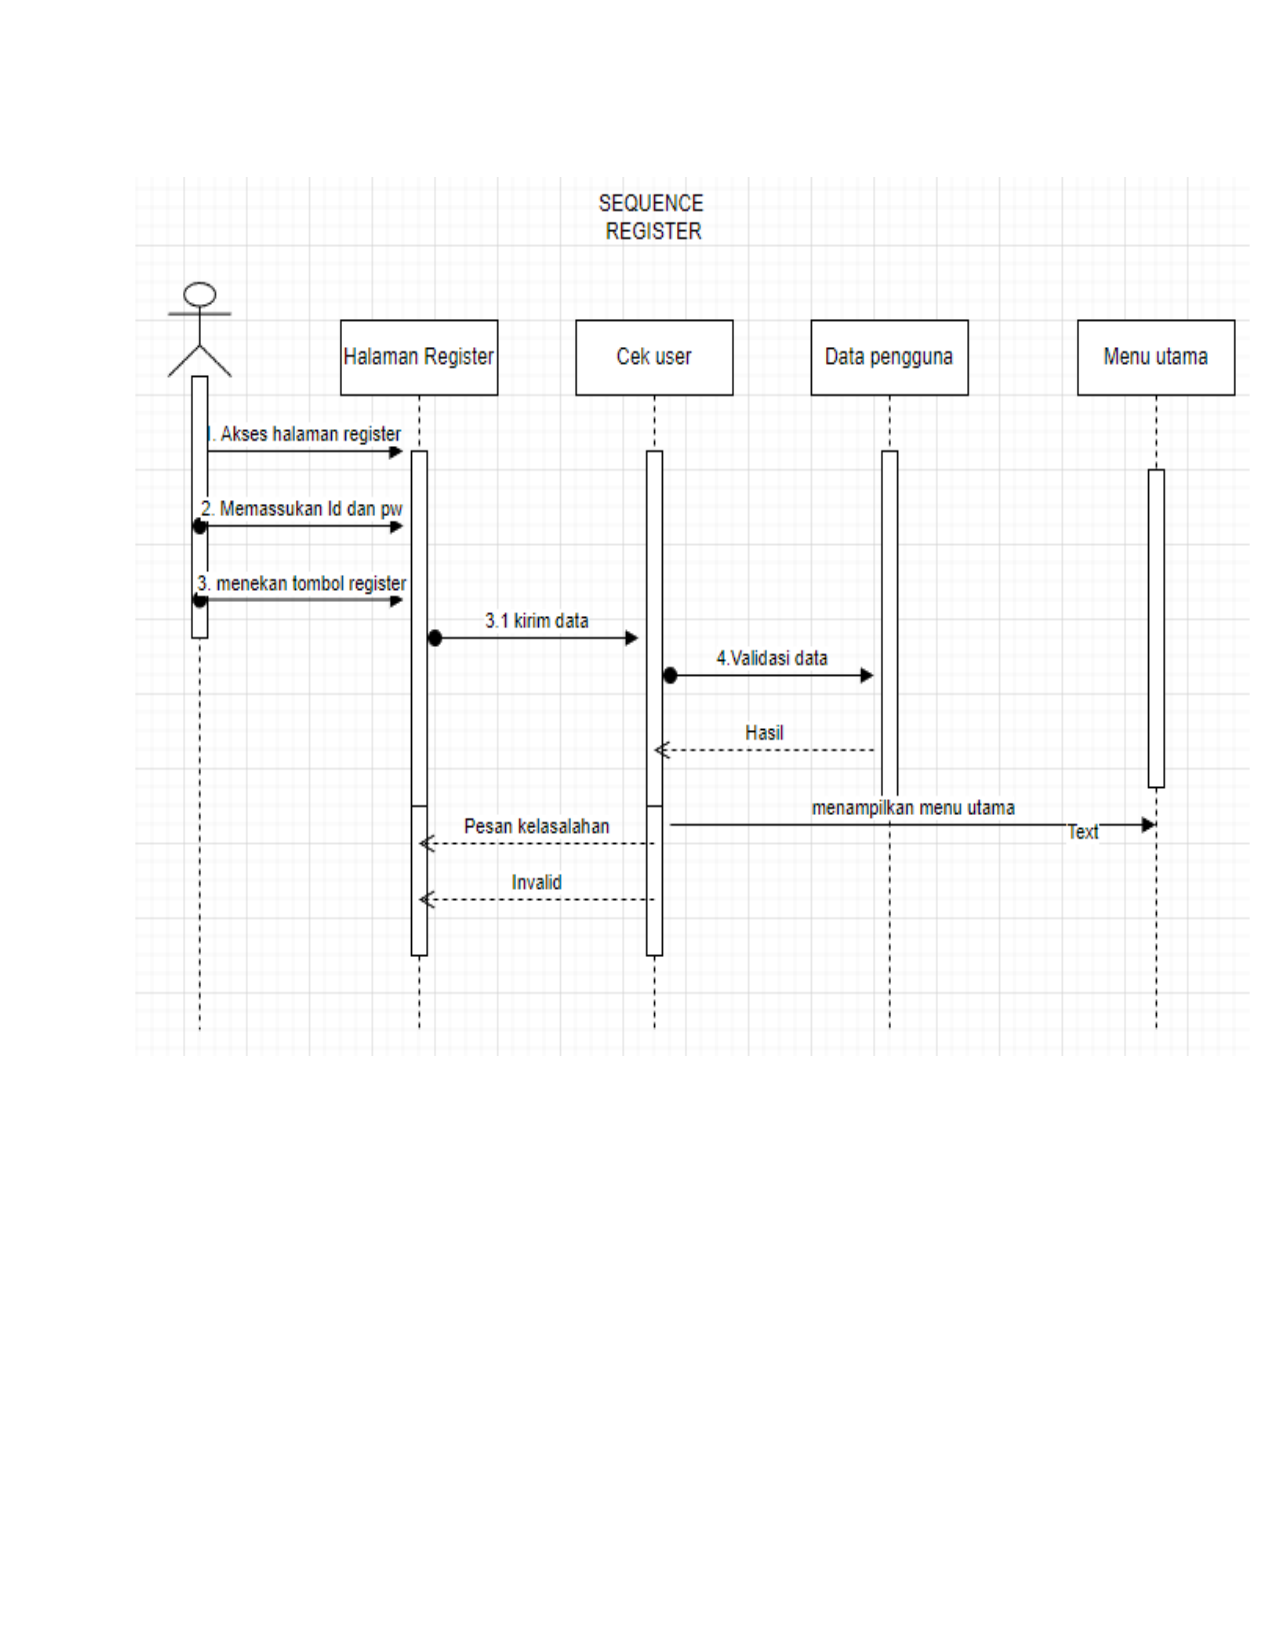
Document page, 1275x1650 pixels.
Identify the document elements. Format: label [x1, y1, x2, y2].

picture [135, 177, 1250, 1056]
